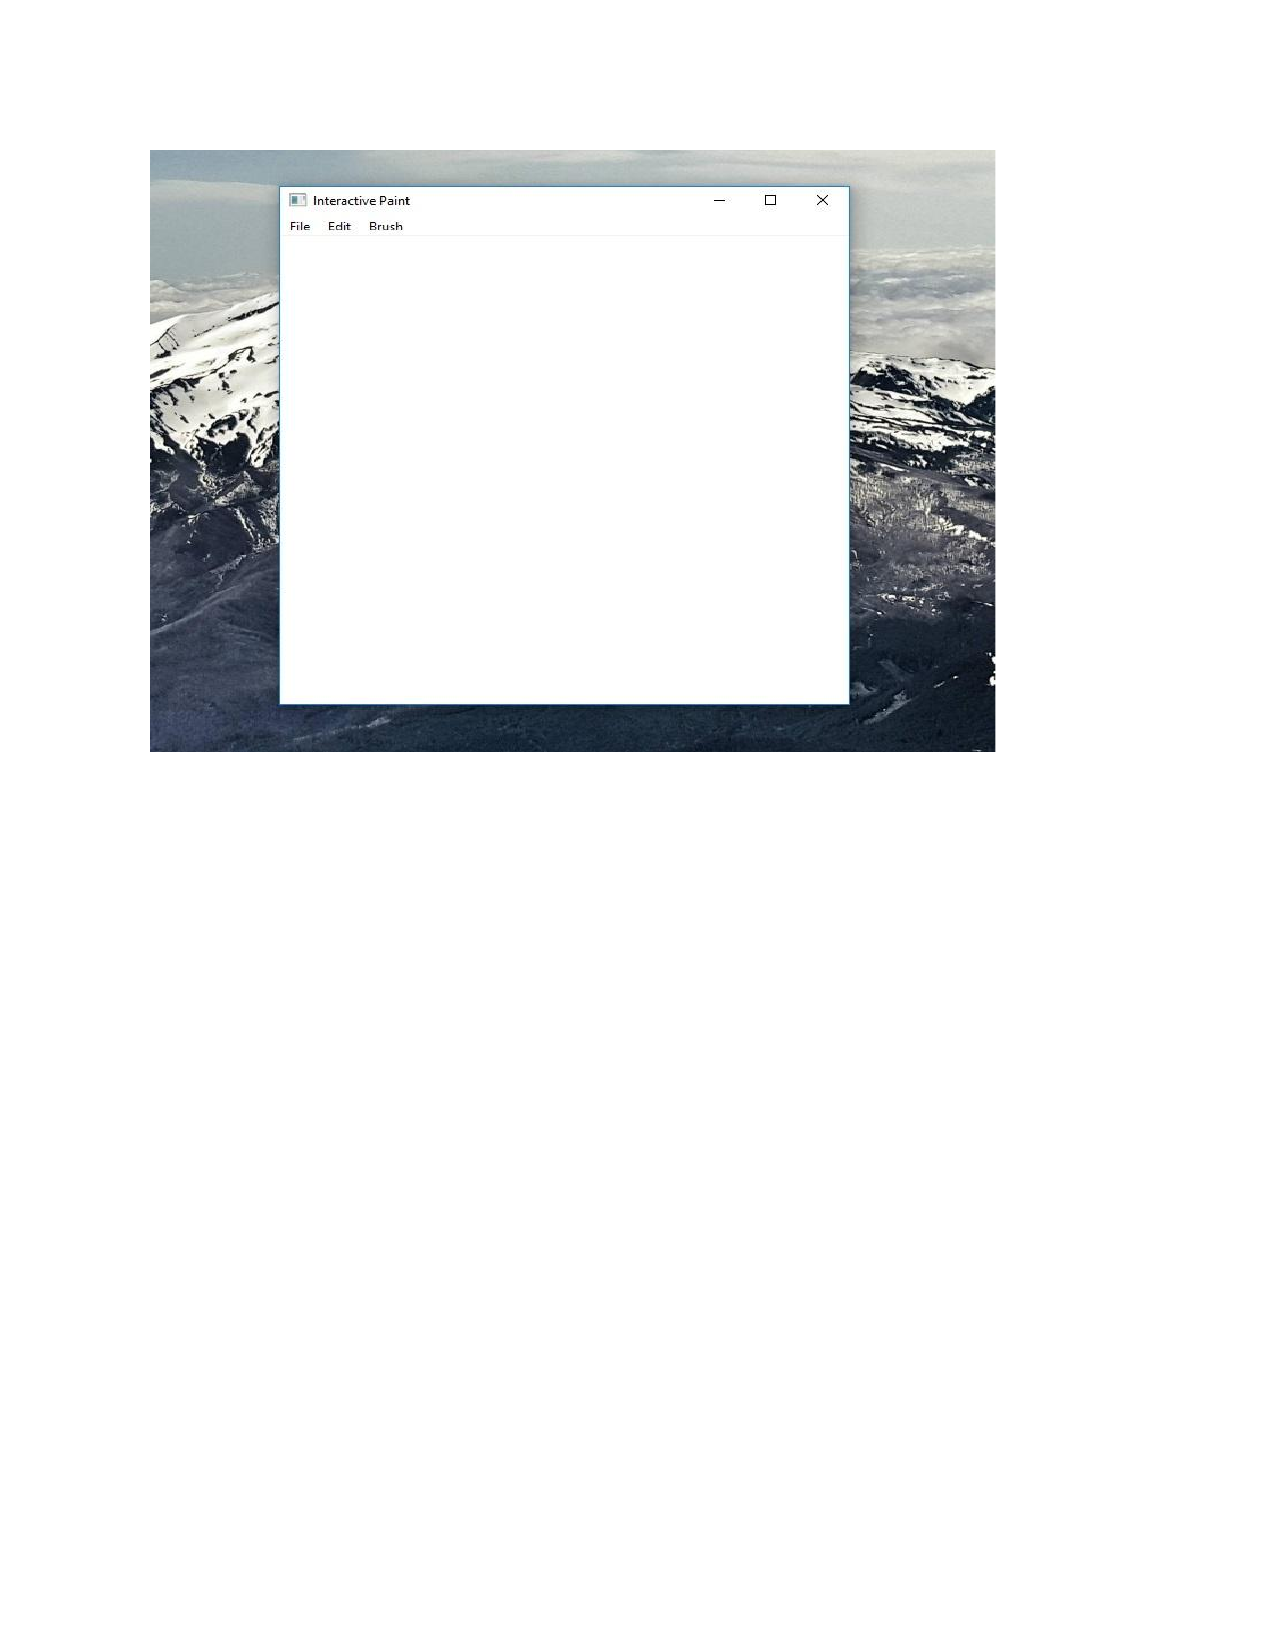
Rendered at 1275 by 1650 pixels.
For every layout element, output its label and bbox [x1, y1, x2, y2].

picture [150, 150, 996, 752]
